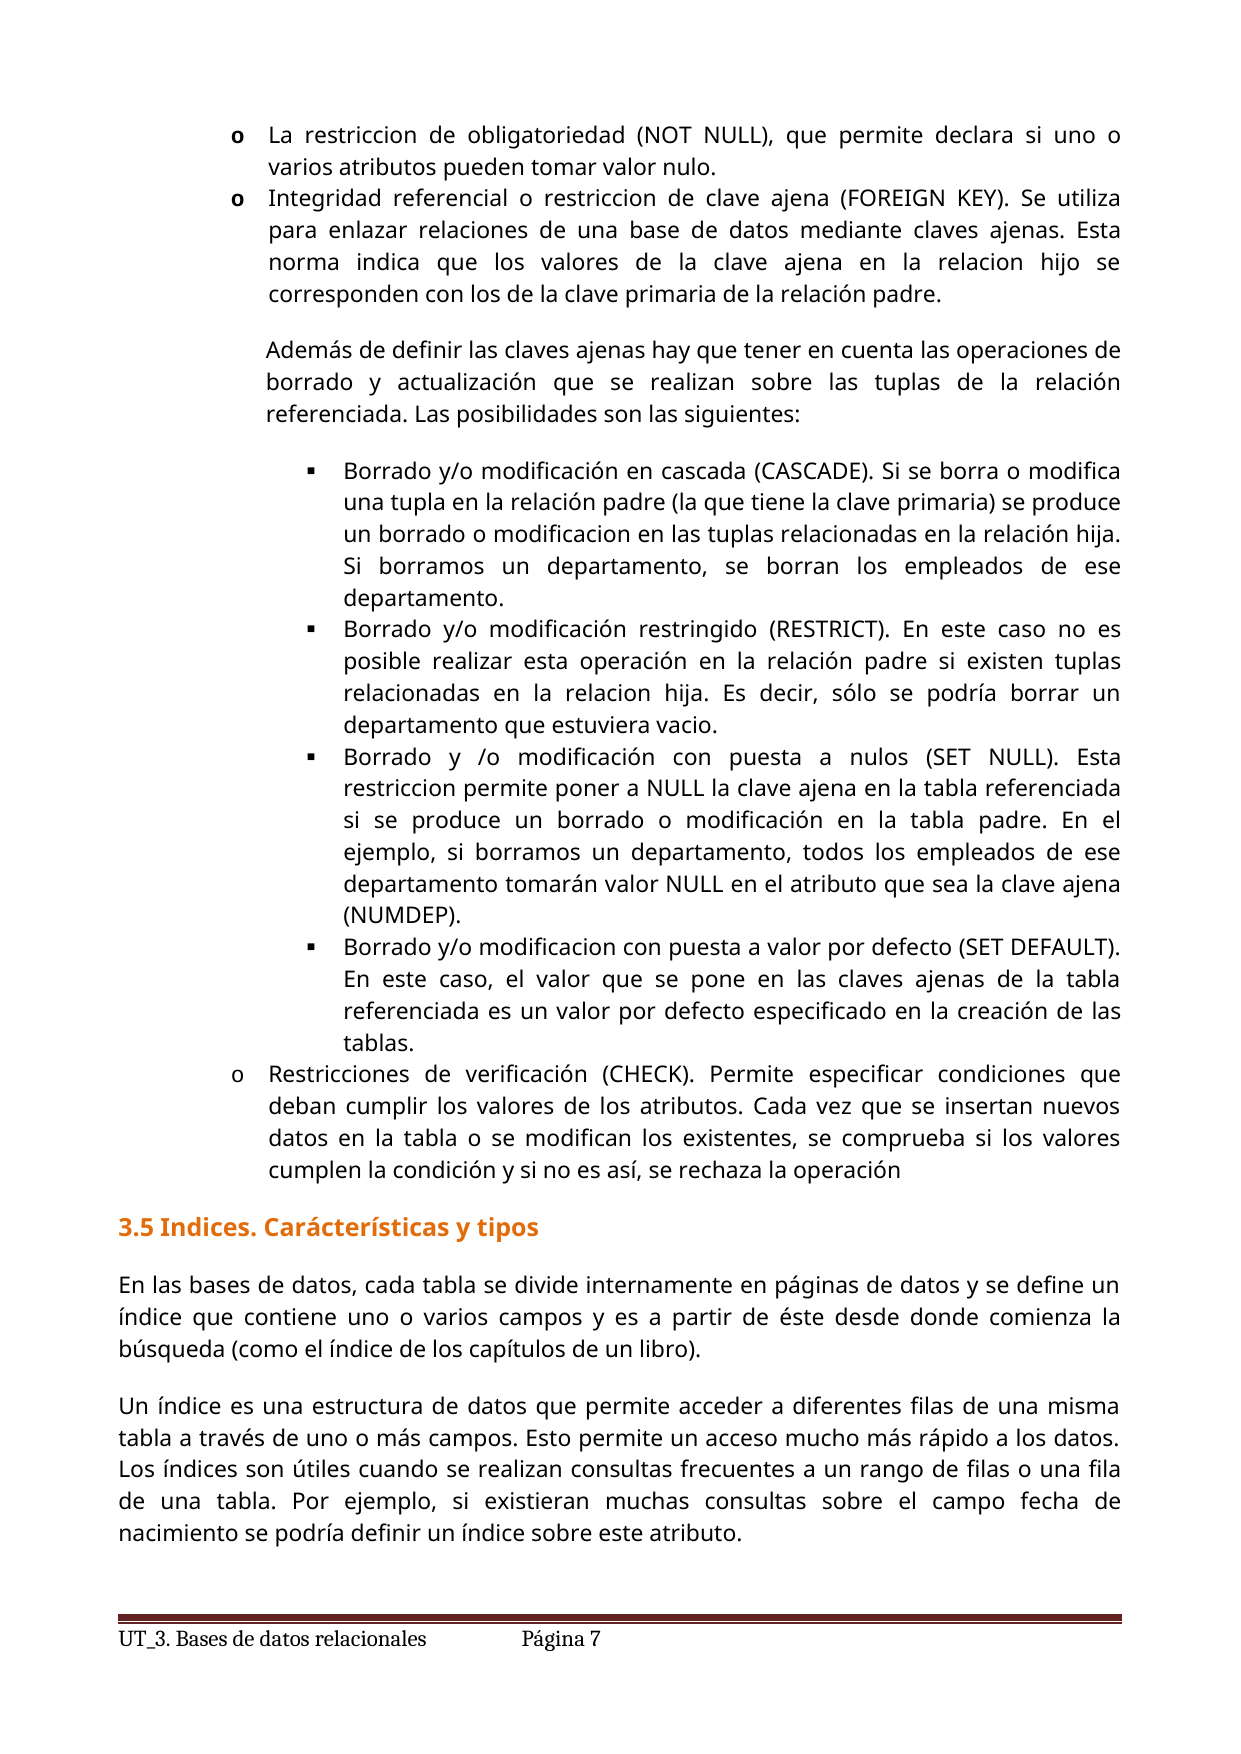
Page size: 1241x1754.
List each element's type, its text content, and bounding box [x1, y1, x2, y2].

text 3.5 Indices. Carácterísticas y tipos [118, 1210, 1122, 1244]
list La restriccion de obligatoriedad (NOT NULL), que permite declara si uno o varios atributos pueden tomar valor nulo. [231, 118, 1122, 182]
list Integridad referencial o restriccion de clave ajena (FOREIGN KEY). Se utiliza para enlazar relaciones de una base de datos mediante claves ajenas. Esta norma indica que los valores de la clave ajena en la relacion hijo se corresponden con los de la clave primaria de la relación padre. [231, 182, 1122, 309]
text Un índice es una estructura de datos que permite acceder a diferentes filas de una misma tabla a través de uno o más campos. Esto permite un acceso mucho más rápido a los datos. Los índices son útiles cuando se realizan consultas frecuentes a un rango de filas o una fila de una tabla. Por ejemplo, si existieran muchas consultas sobre el campo fecha de nacimiento se podría definir un índice sobre este atributo. [118, 1389, 1122, 1548]
list Restricciones de verificación (CHECK). Permite especificar condiciones que deban cumplir los valores de los atributos. Cada vez que se insertan nuevos datos en la tabla o se modifican los existentes, se comprueba si los valores cumplen la condición y si no es así, se rechaza la operación [231, 1058, 1122, 1185]
list Borrado y /o modificación con puesta a nulos (SET NULL). Esta restriccion permite poner a NULL la clave ajena en la tabla referenciada si se produce un borrado o modificación en la tabla padre. En el ejemplo, si borramos un departamento, todos los empleados de ese departamento tomarán valor NULL en el atributo que sea la clave ajena (NUMDEP). [306, 740, 1122, 931]
list Borrado y/o modificación restringido (RESTRICT). En este caso no es posible realizar esta operación en la relación padre si existen tuplas relacionadas en la relacion hija. Es decir, sólo se podría borrar un departamento que estuviera vacio. [306, 613, 1122, 740]
list Borrado y/o modificación en cascada (CASCADE). Si se borra o modifica una tupla en la relación padre (la que tiene la clave primaria) se produce un borrado o modificacion en las tuplas relacionadas en la relación hija. Si borramos un departamento, se borran los empleados de ese departamento. [306, 454, 1122, 613]
list Borrado y/o modificacion con puesta a valor por defecto (SET DEFAULT). En este caso, el valor que se pone en las claves ajenas de la tabla referenciada es un valor por defecto especificado en la creación de las tablas. [306, 931, 1122, 1058]
text En las bases de datos, cada tabla se divide internamente en páginas de datos y se define un índice que contiene uno o varios campos y es a partir de éste desde donde comienza la búsqueda (como el índice de los capítulos de un libro). [118, 1269, 1122, 1364]
text Además de definir las claves ajenas hay que tener en cuenta las operaciones de borrado y actualización que se realizan sobre las tuplas de la relación referenciada. Las posibilidades son las siguientes: [266, 334, 1122, 429]
